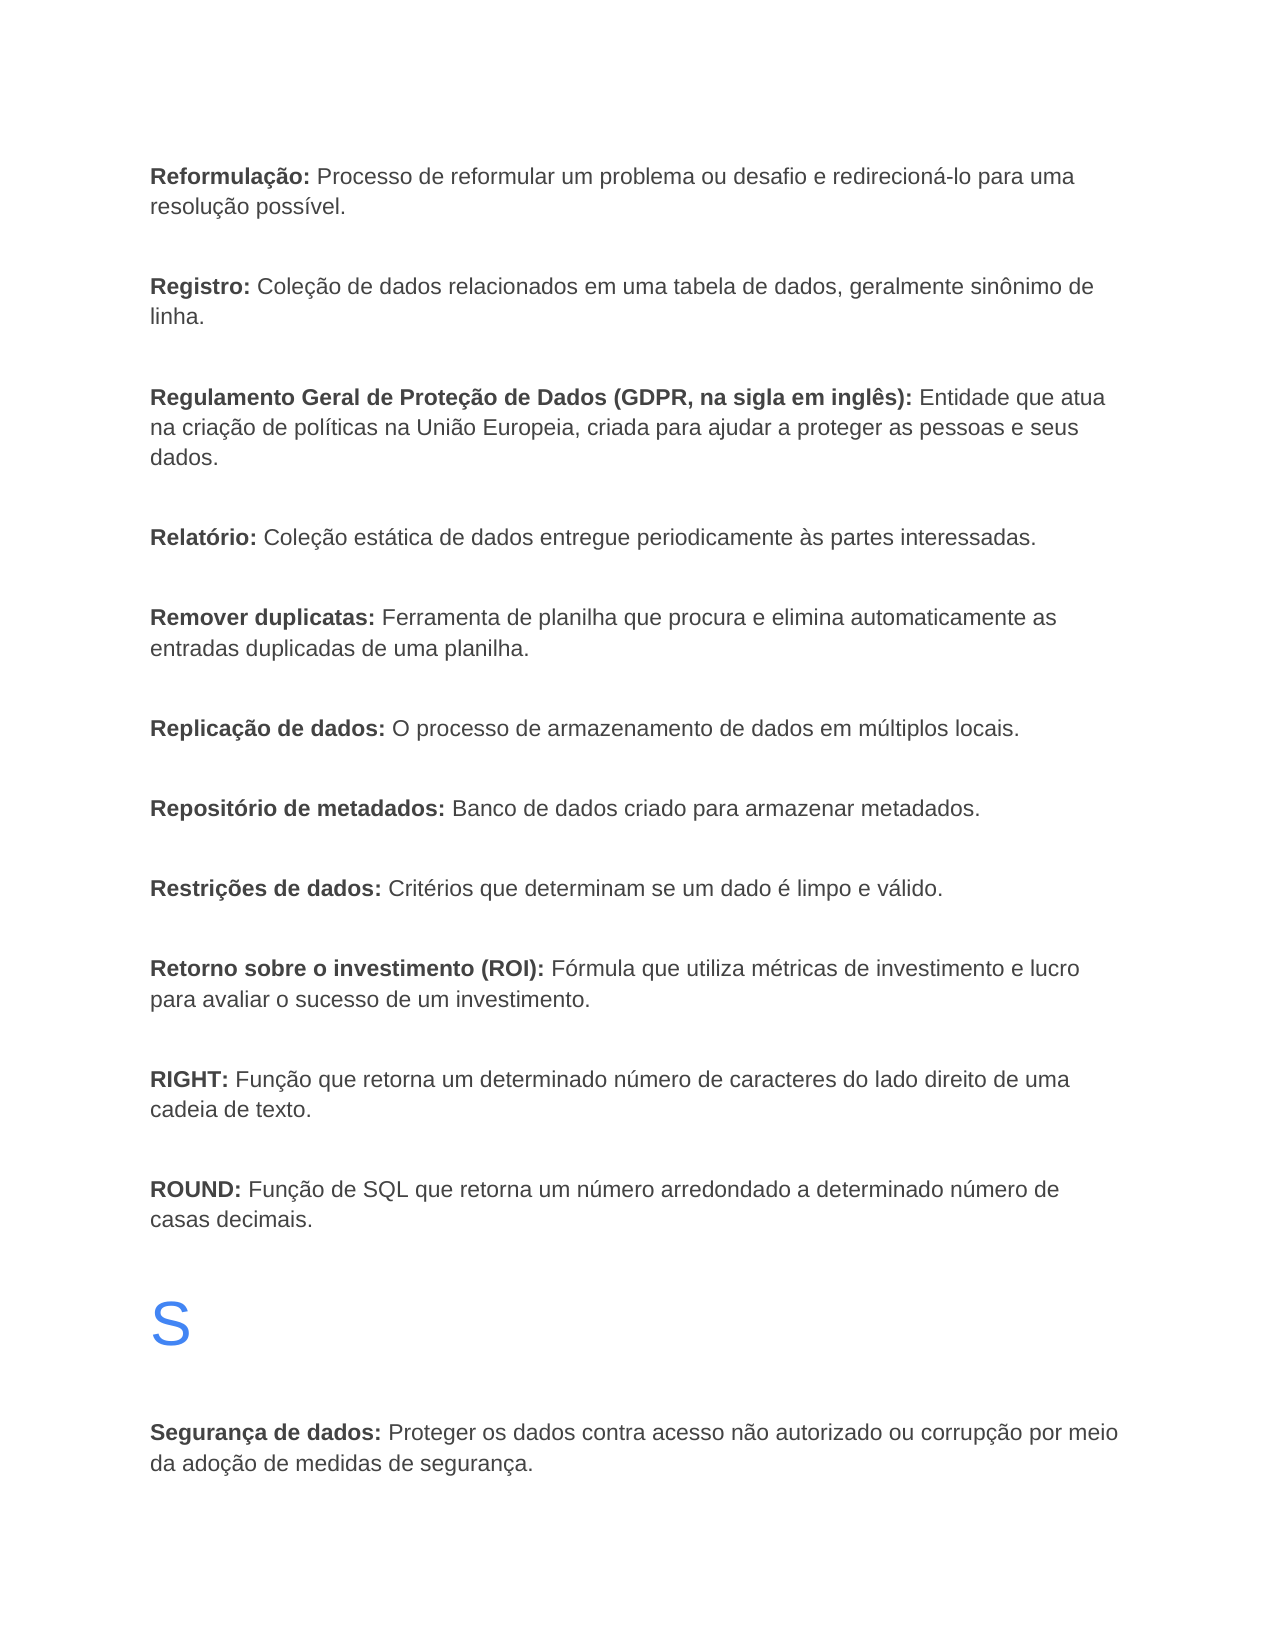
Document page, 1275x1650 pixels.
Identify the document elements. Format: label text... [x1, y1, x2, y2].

text Replicação de dados: O processo de armazenamento de dados em múltiplos locais. [150, 715, 1125, 741]
text ROUND: Função de SQL que retorna um número arredondado a determinado número de casas decimais. [150, 1176, 1125, 1233]
text Registro: Coleção de dados relacionados em uma tabela de dados, geralmente sinônimo de linha. [150, 273, 1125, 330]
text Remover duplicatas: Ferramenta de planilha que procura e elimina automaticamente as entradas duplicadas de uma planilha. [150, 604, 1125, 661]
text S [150, 1287, 1125, 1358]
text Relatório: Coleção estática de dados entregue periodicamente às partes interessadas. [150, 524, 1125, 551]
text Reformulação: Processo de reformular um problema ou desafio e redirecioná-lo para uma resolução possível. [150, 163, 1125, 219]
text RIGHT: Função que retorna um determinado número de caracteres do lado direito de uma cadeia de texto. [150, 1066, 1125, 1122]
text Segurança de dados: Proteger os dados contra acesso não autorizado ou corrupção por meio da adoção de medidas de segurança. [150, 1419, 1125, 1476]
text Retorno sobre o investimento (ROI): Fórmula que utiliza métricas de investimento e lucro para avaliar o sucesso de um investimento. [150, 955, 1125, 1012]
text Restrições de dados: Critérios que determinam se um dado é limpo e válido. [150, 875, 1125, 902]
text Regulamento Geral de Proteção de Dados (GDPR, na sigla em inglês): Entidade que atua na criação de políticas na União Europeia, criada para ajudar a proteger as pessoas e seus dados. [150, 383, 1125, 470]
text Repositório de metadados: Banco de dados criado para armazenar metadados. [150, 795, 1125, 821]
